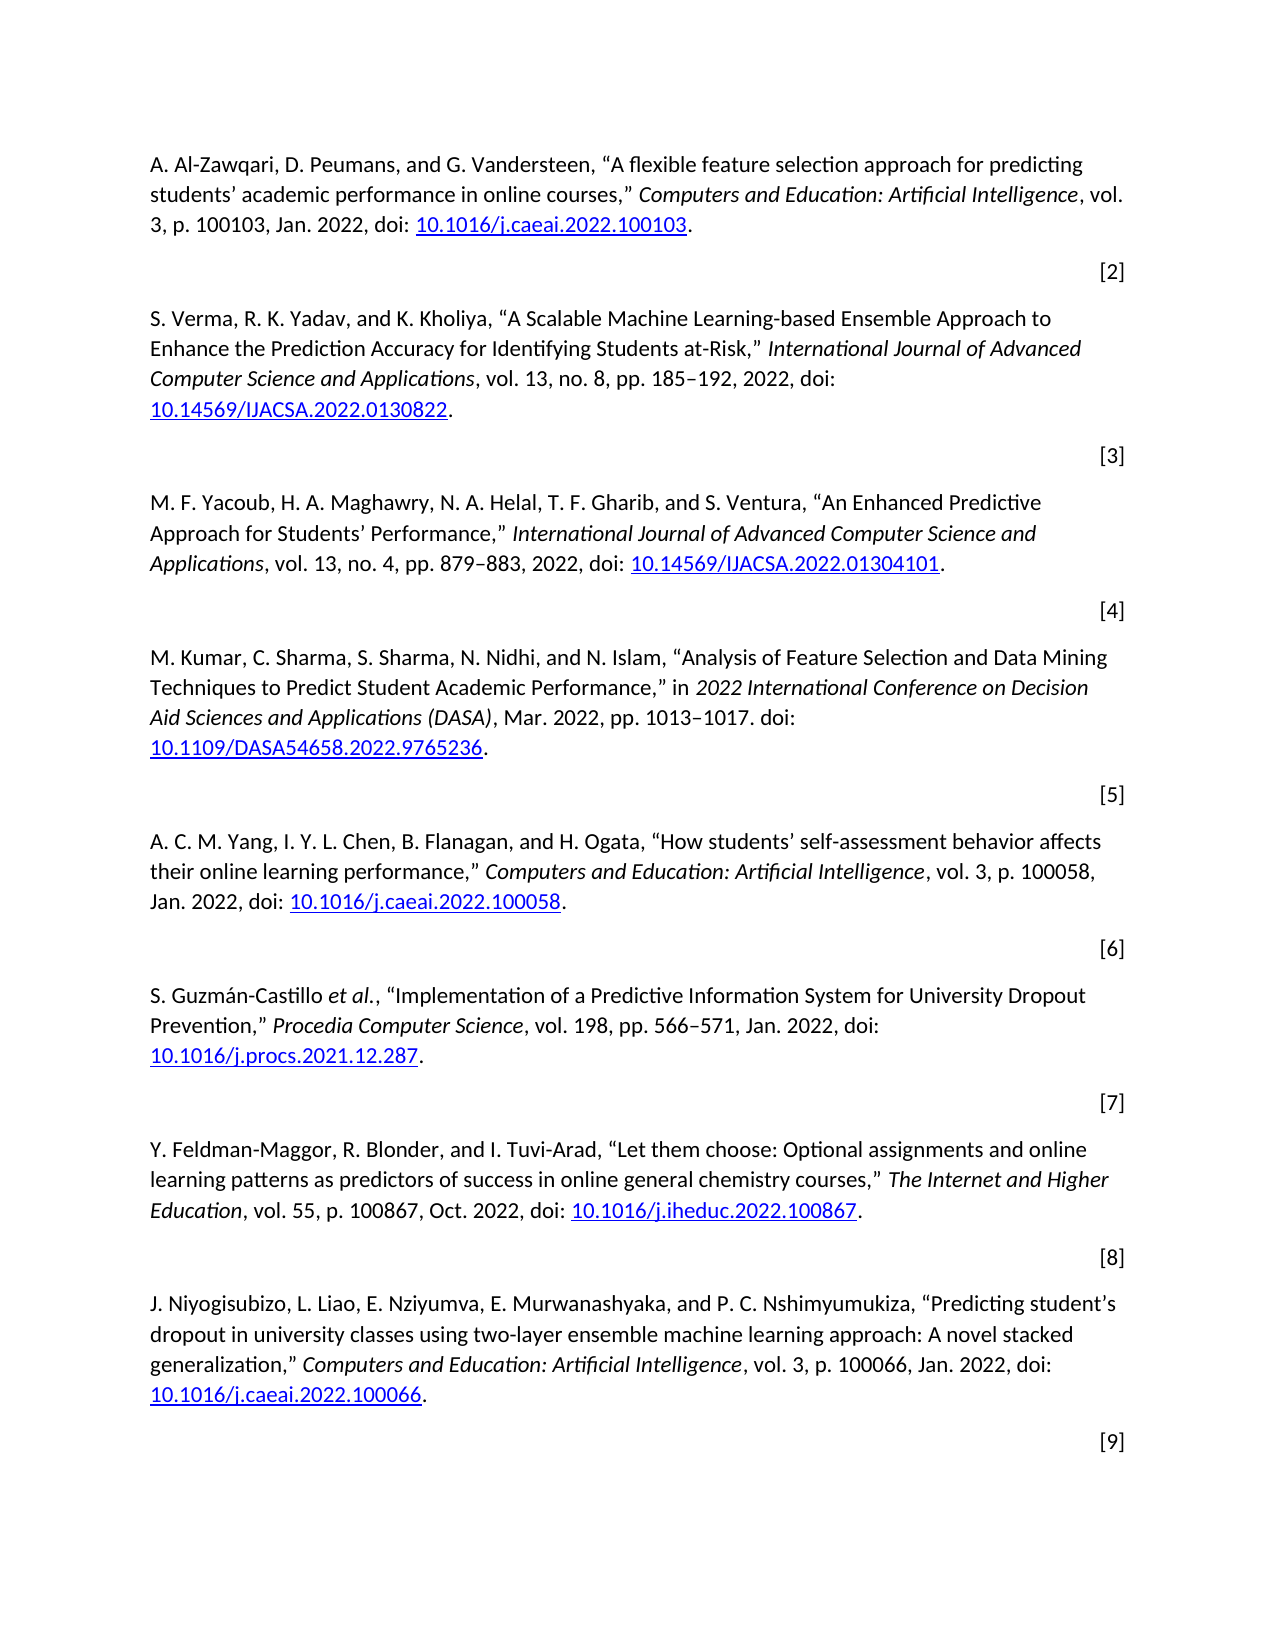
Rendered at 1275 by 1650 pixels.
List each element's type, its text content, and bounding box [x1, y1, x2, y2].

text S. Verma, R. K. Yadav, and K. Kholiya, “A Scalable Machine Learning-based Ensemble Approach to Enhance the Prediction Accuracy for Identifying Students at-Risk,” International Journal of Advanced Computer Science and Applications, vol. 13, no. 8, pp. 185–192, 2022, doi: 10.14569/IJACSA.2022.0130822. [150, 304, 1125, 423]
text S. Guzmán-Castillo et al., “Implementation of a Predictive Information System for University Dropout Prevention,” Procedia Computer Science, vol. 198, pp. 566–571, Jan. 2022, doi: 10.1016/j.procs.2021.12.287. [150, 981, 1125, 1070]
text [4] [150, 596, 1125, 624]
text [5] [150, 780, 1125, 808]
text [9] [150, 1427, 1125, 1455]
text M. F. Yacoub, H. A. Maghawry, N. A. Helal, T. F. Gharib, and S. Ventura, “An Enhanced Predictive Approach for Students’ Performance,” International Journal of Advanced Computer Science and Applications, vol. 13, no. 4, pp. 879–883, 2022, doi: 10.14569/IJACSA.2022.01304101. [150, 488, 1125, 577]
text [7] [150, 1088, 1125, 1117]
text [2] [150, 257, 1125, 285]
text [3] [150, 442, 1125, 470]
text M. Kumar, C. Sharma, S. Sharma, N. Nidhi, and N. Islam, “Analysis of Feature Selection and Data Mining Techniques to Predict Student Academic Performance,” in 2022 International Conference on Decision Aid Sciences and Applications (DASA), Mar. 2022, pp. 1013–1017. doi: 10.1109/DASA54658.2022.9765236. [150, 643, 1125, 761]
text J. Niyogisubizo, L. Liao, E. Nziyumva, E. Murwanashyaka, and P. C. Nshimyumukiza, “Predicting student’s dropout in university classes using two-layer ensemble machine learning approach: A novel stacked generalization,” Computers and Education: Artificial Intelligence, vol. 3, p. 100066, Jan. 2022, doi: 10.1016/j.caeai.2022.100066. [150, 1289, 1125, 1408]
text [6] [150, 934, 1125, 962]
text A. Al-Zawqari, D. Peumans, and G. Vandersteen, “A flexible feature selection approach for predicting students’ academic performance in online courses,” Computers and Education: Artificial Intelligence, vol. 3, p. 100103, Jan. 2022, doi: 10.1016/j.caeai.2022.100103. [150, 150, 1125, 238]
text Y. Feldman-Maggor, R. Blonder, and I. Tuvi-Arad, “Let them choose: Optional assignments and online learning patterns as predictors of success in online general chemistry courses,” The Internet and Higher Education, vol. 55, p. 100867, Oct. 2022, doi: 10.1016/j.iheduc.2022.100867. [150, 1135, 1125, 1224]
text A. C. M. Yang, I. Y. L. Chen, B. Flanagan, and H. Ogata, “How students’ self-assessment behavior affects their online learning performance,” Computers and Education: Artificial Intelligence, vol. 3, p. 100058, Jan. 2022, doi: 10.1016/j.caeai.2022.100058. [150, 827, 1125, 916]
text [8] [150, 1243, 1125, 1271]
